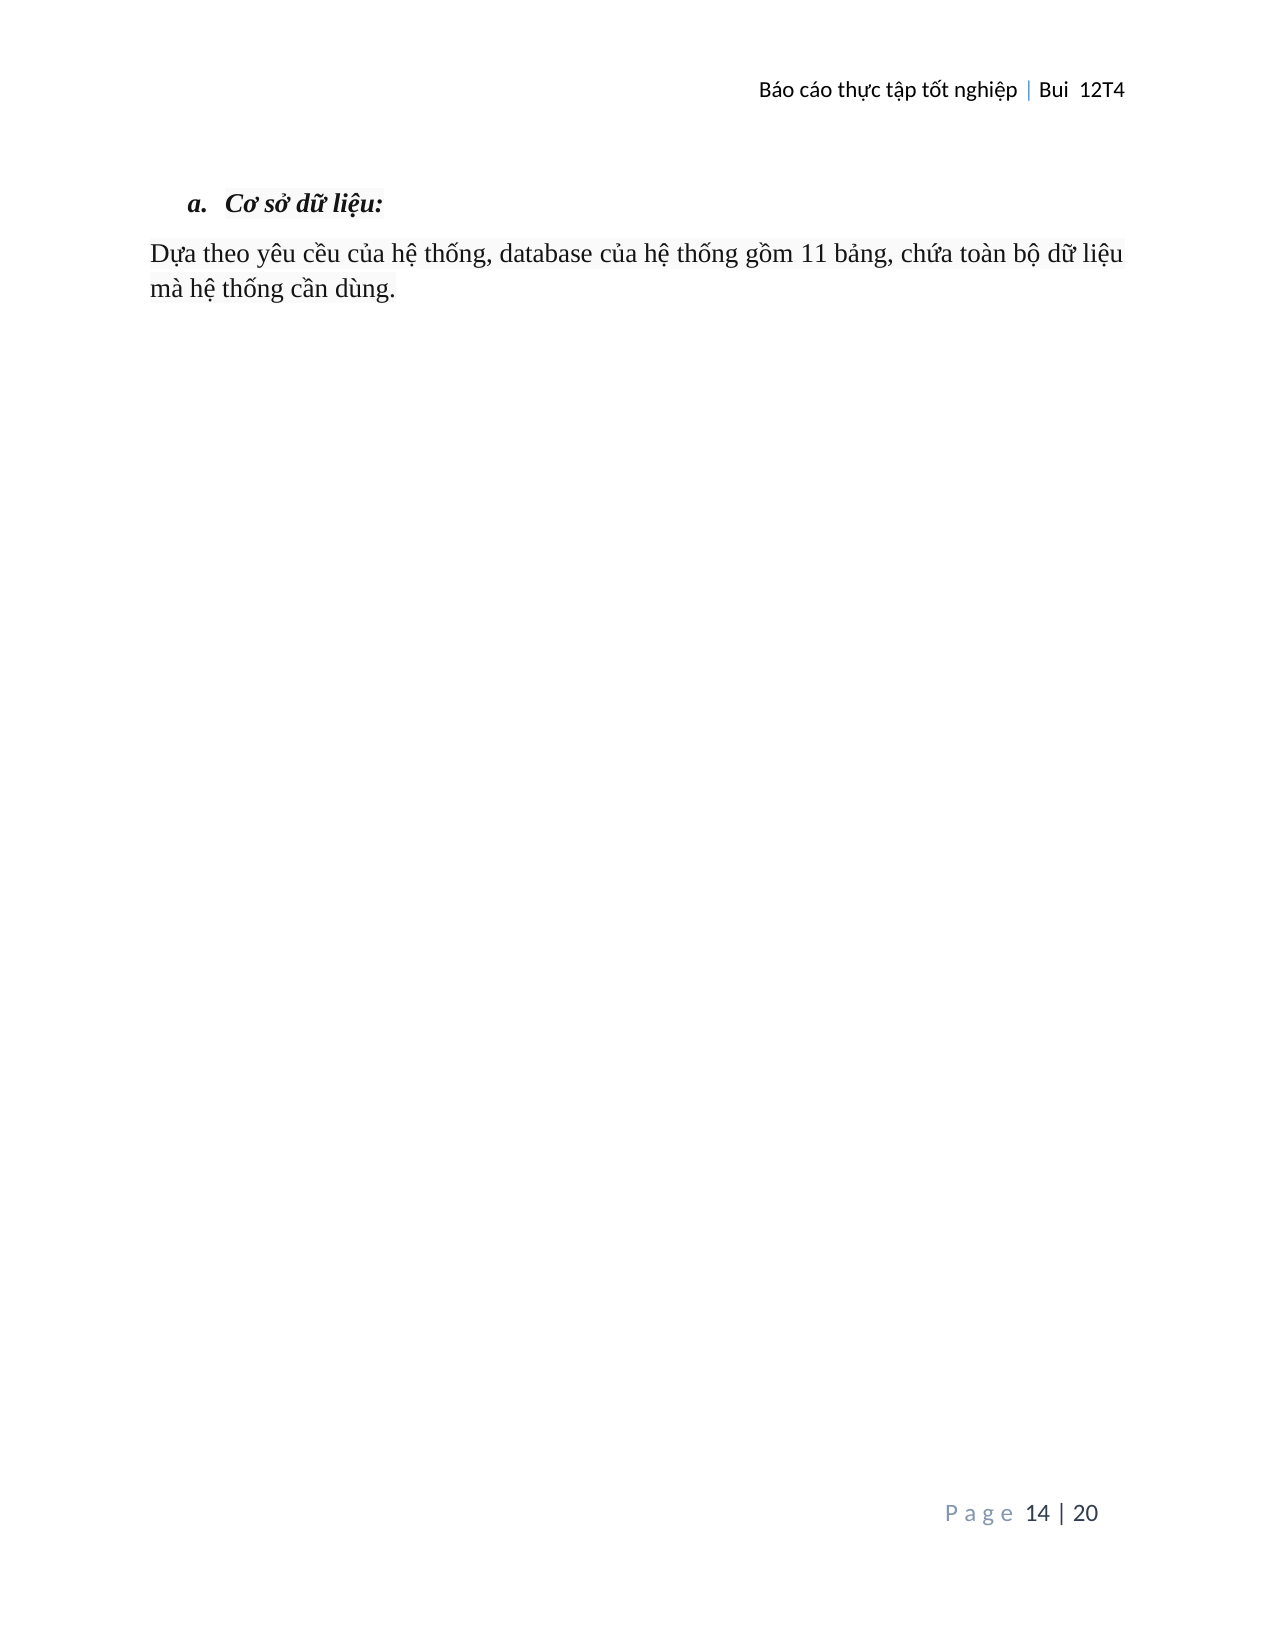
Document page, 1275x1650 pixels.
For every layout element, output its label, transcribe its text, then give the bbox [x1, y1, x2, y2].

text Dựa theo yêu cều của hệ thống, database của hệ thống gồm 11 bảng, chứa toàn bộ dữ liệu mà hệ thống cần dùng. [150, 269, 1125, 303]
list Cơ sở dữ liệu: [187, 184, 1125, 219]
